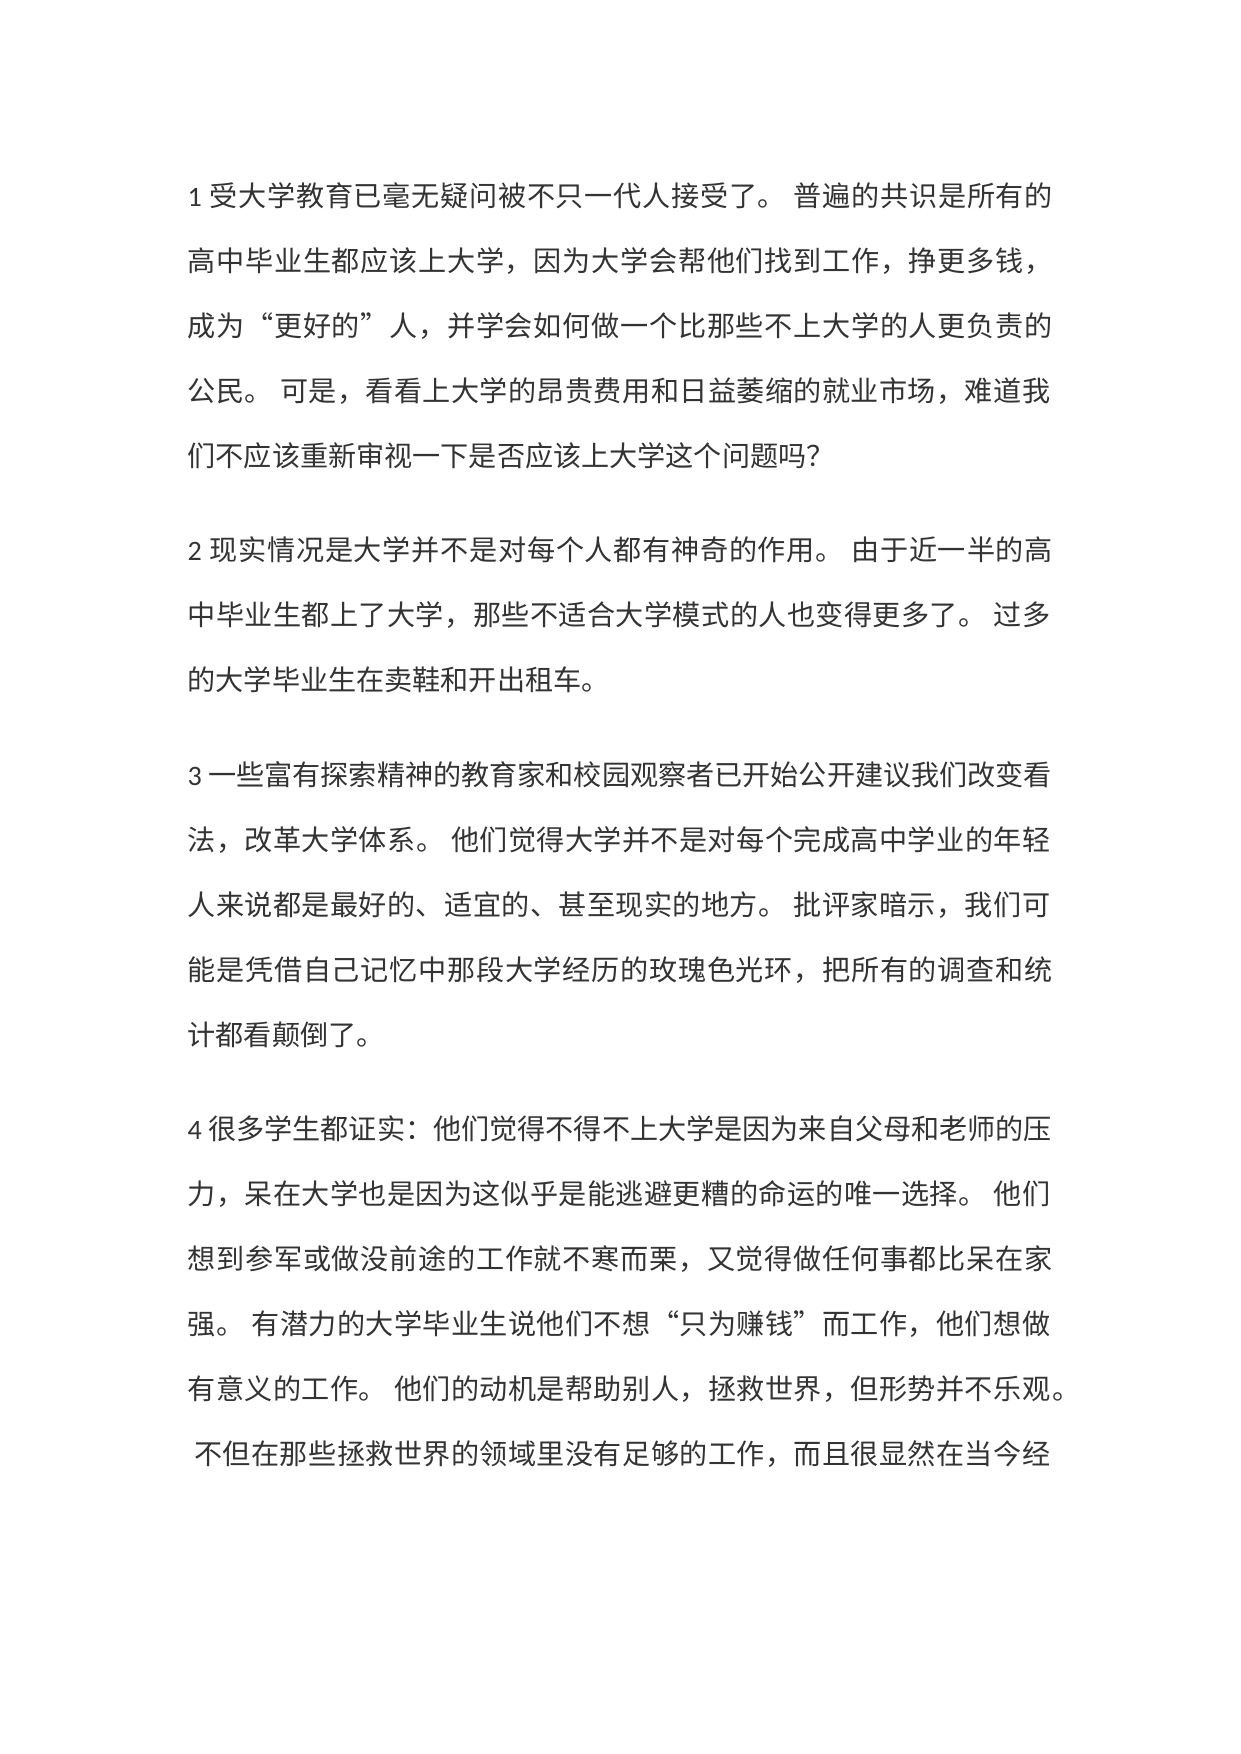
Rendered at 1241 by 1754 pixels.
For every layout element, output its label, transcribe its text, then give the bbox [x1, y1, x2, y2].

text 3 一些富有探索精神的教育家和校园观察者已开始公开建议我们改变看法，改革大学体系。 他们觉得大学并不是对每个完成高中学业的年轻人来说都是最好的、适宜的、甚至现实的地方。 批评家暗示，我们可能是凭借自己记忆中那段大学经历的玫瑰色光环，把所有的调查和统计都看颠倒了。 [187, 740, 1053, 1065]
text 1 受大学教育已毫无疑问被不只一代人接受了。 普遍的共识是所有的高中毕业生都应该上大学，因为大学会帮他们找到工作，挣更多钱，成为“更好的”人，并学会如何做一个比那些不上大学的人更负责的公民。 可是，看看上大学的昂贵费用和日益萎缩的就业市场，难道我们不应该重新审视一下是否应该上大学这个问题吗？ [187, 162, 1053, 487]
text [187, 1094, 1053, 1484]
text 2 现实情况是大学并不是对每个人都有神奇的作用。 由于近一半的高中毕业生都上了大学，那些不适合大学模式的人也变得更多了。 过多的大学毕业生在卖鞋和开出租车。 [187, 516, 1053, 711]
